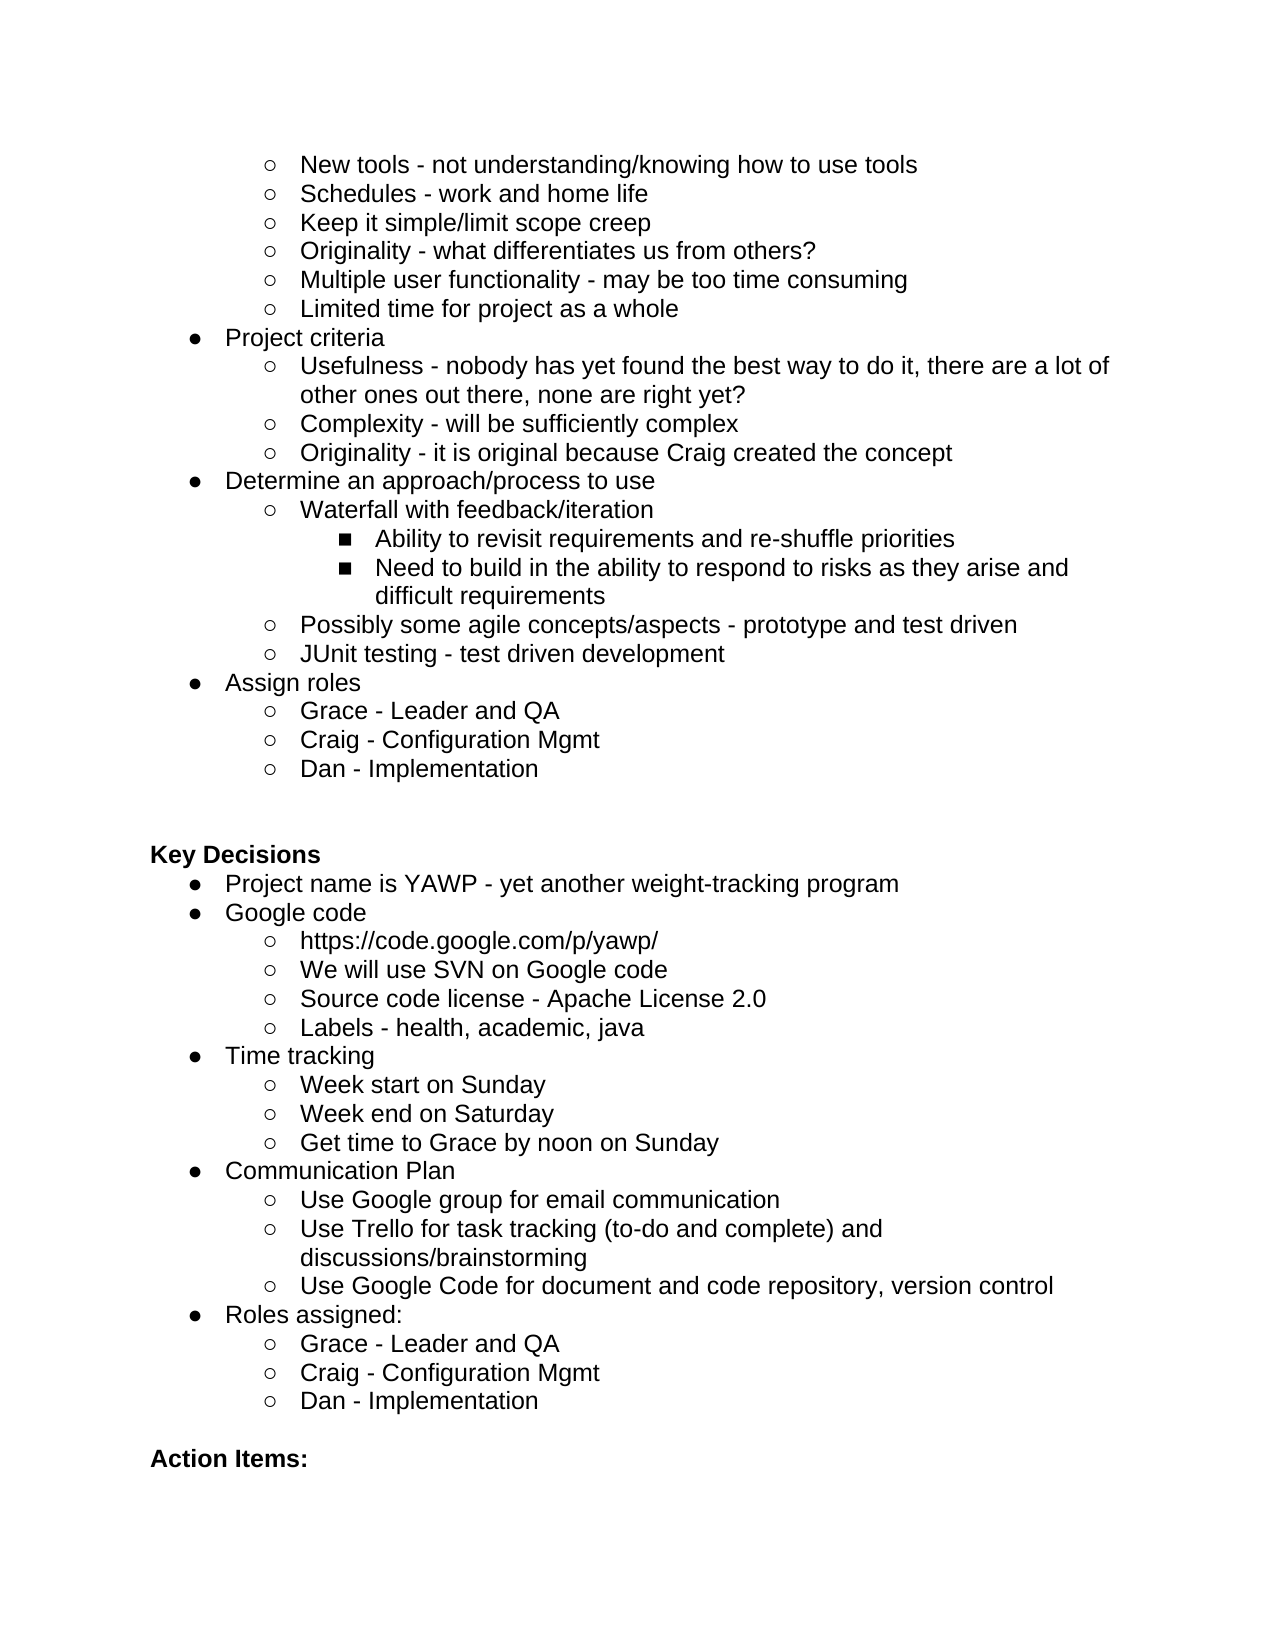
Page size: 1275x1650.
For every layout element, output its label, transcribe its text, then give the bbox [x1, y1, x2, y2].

list We will use SVN on Google code [262, 955, 1125, 984]
list Originality - it is original because Craig created the concept [262, 437, 1125, 466]
list New tools - not understanding/knowing how to use tools [262, 150, 1125, 179]
list Use Google Code for document and code repository, version control [262, 1271, 1125, 1300]
list Complexity - will be sufficiently complex [262, 409, 1125, 437]
list Waterfall with feedback/iteration [262, 495, 1125, 524]
list Ability to revisit requirements and re-shuffle priorities [337, 524, 1125, 552]
list Time tracking [187, 1041, 1125, 1070]
list Schedules - work and home life [262, 179, 1125, 207]
list Dan - Implementation [262, 754, 1125, 782]
list Limited time for project as a whole [262, 294, 1125, 322]
list https://code.google.com/p/yawp/ [262, 926, 1125, 955]
text Action Items: [150, 1444, 1125, 1472]
list Google code [187, 897, 1125, 926]
list Roles assigned: [187, 1300, 1125, 1329]
list Dan - Implementation [262, 1386, 1125, 1415]
list Labels - health, academic, java [262, 1012, 1125, 1041]
list Week end on Saturday [262, 1099, 1125, 1127]
list Craig - Configuration Mgmt [262, 1357, 1125, 1386]
list Grace - Leader and QA [262, 696, 1125, 725]
list Originality - what differentiates us from others? [262, 236, 1125, 265]
list Usefulness - nobody has yet found the best way to do it, there are a lot of other ones out there, none are right yet? [262, 351, 1125, 409]
list Need to build in the ability to respond to risks as they arise and difficult requirements [337, 552, 1125, 610]
list Project criteria [187, 322, 1125, 351]
list Keep it simple/limit scope creep [262, 207, 1125, 236]
list Source code license - Apache License 2.0 [262, 984, 1125, 1012]
list Use Trello for task tracking (to-do and complete) and discussions/brainstorming [262, 1214, 1125, 1271]
list Get time to Grace by noon on Sunday [262, 1127, 1125, 1156]
list Determine an approach/process to use [187, 466, 1125, 495]
list JUnit testing - test driven development [262, 639, 1125, 667]
text Key Decisions [150, 840, 1125, 869]
list Possibly some agile concepts/aspects - prototype and test driven [262, 610, 1125, 639]
list Grace - Leader and QA [262, 1329, 1125, 1357]
list Assign roles [187, 667, 1125, 696]
list Communication Plan [187, 1156, 1125, 1185]
list Use Google group for email communication [262, 1185, 1125, 1214]
list Week start on Sunday [262, 1070, 1125, 1099]
list Project name is YAWP - yet another weight-tracking program [187, 869, 1125, 897]
list Craig - Configuration Mgmt [262, 725, 1125, 754]
list Multiple user functionality - may be too time consuming [262, 265, 1125, 294]
